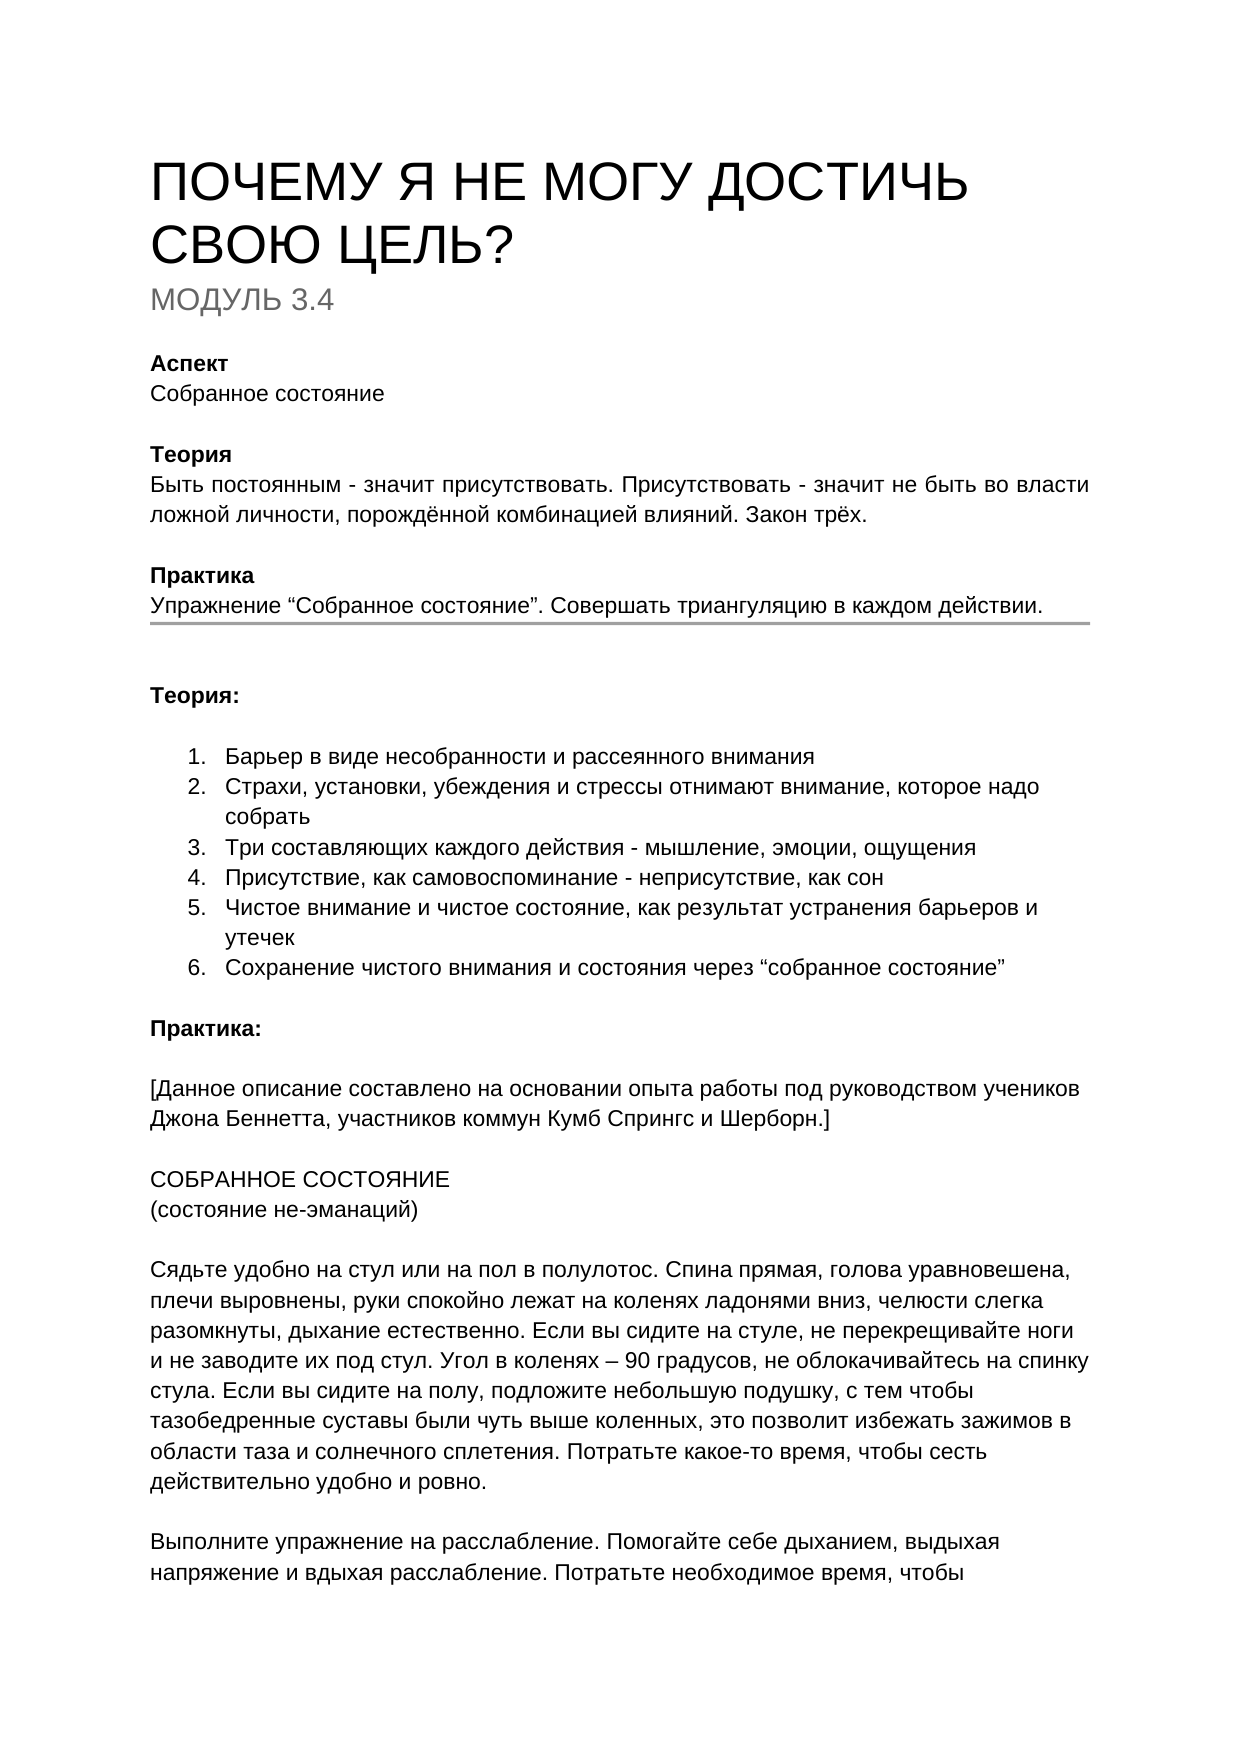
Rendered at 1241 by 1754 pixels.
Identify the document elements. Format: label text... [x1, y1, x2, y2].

list Три составляющих каждого действия - мышление, эмоции, ощущения [187, 833, 1090, 860]
list Страхи, установки, убеждения и стрессы отнимают внимание, которое надо собрать [187, 773, 1090, 829]
title ПОЧЕМУ Я НЕ МОГУ ДОСТИЧЬ СВОЮ ЦЕЛЬ? [150, 150, 1090, 274]
list Барьер в виде несобранности и рассеянного внимания [187, 743, 1090, 769]
text Практика: [150, 1015, 1090, 1041]
text Собранное состояние [150, 380, 1090, 407]
text Быть постоянным - значит присутствовать. Присутствовать - значит не быть во власти ложной личности, порождённой комбинацией влияний. Закон трёх. [150, 471, 1090, 527]
text Аспект [150, 350, 1090, 376]
list Присутствие, как самовоспоминание - неприсутствие, как сон [187, 864, 1090, 890]
list Чистое внимание и чистое состояние, как результат устранения барьеров и утечек [187, 894, 1090, 950]
text (состояние не-эманаций) [150, 1196, 1090, 1222]
text [Данное описание составлено на основании опыта работы под руководством учеников Джона Беннетта, участников коммун Кумб Спрингс и Шерборн.] [150, 1075, 1090, 1132]
subtitle МОДУЛЬ 3.4 [150, 281, 1090, 317]
text СОБРАННОЕ СОСТОЯНИЕ [150, 1166, 1090, 1192]
text Упражнение “Собранное состояние”. Совершать триангуляцию в каждом действии. [150, 592, 1090, 618]
text Теория: [150, 682, 1090, 709]
text Сядьте удобно на стул или на пол в полулотос. Спина прямая, голова уравновешена, плечи выровнены, руки спокойно лежат на коленях ладонями вниз, челюсти слегка разомкнуты, дыхание естественно. Если вы сидите на стуле, не перекрещивайте ноги и не заводите их под стул. Угол в коленях – 90 градусов, не облокачивайтесь на спинку стула. Если вы сидите на полу, подложите небольшую подушку, с тем чтобы тазобедренные суставы были чуть выше коленных, это позволит избежать зажимов в области таза и солнечного сплетения. Потратьте какое-то время, чтобы сесть действительно удобно и ровно. [150, 1256, 1090, 1494]
list Сохранение чистого внимания и состояния через “собранное состояние” [187, 954, 1090, 981]
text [150, 1528, 1090, 1585]
text Теория [150, 441, 1090, 467]
text Практика [150, 562, 1090, 588]
